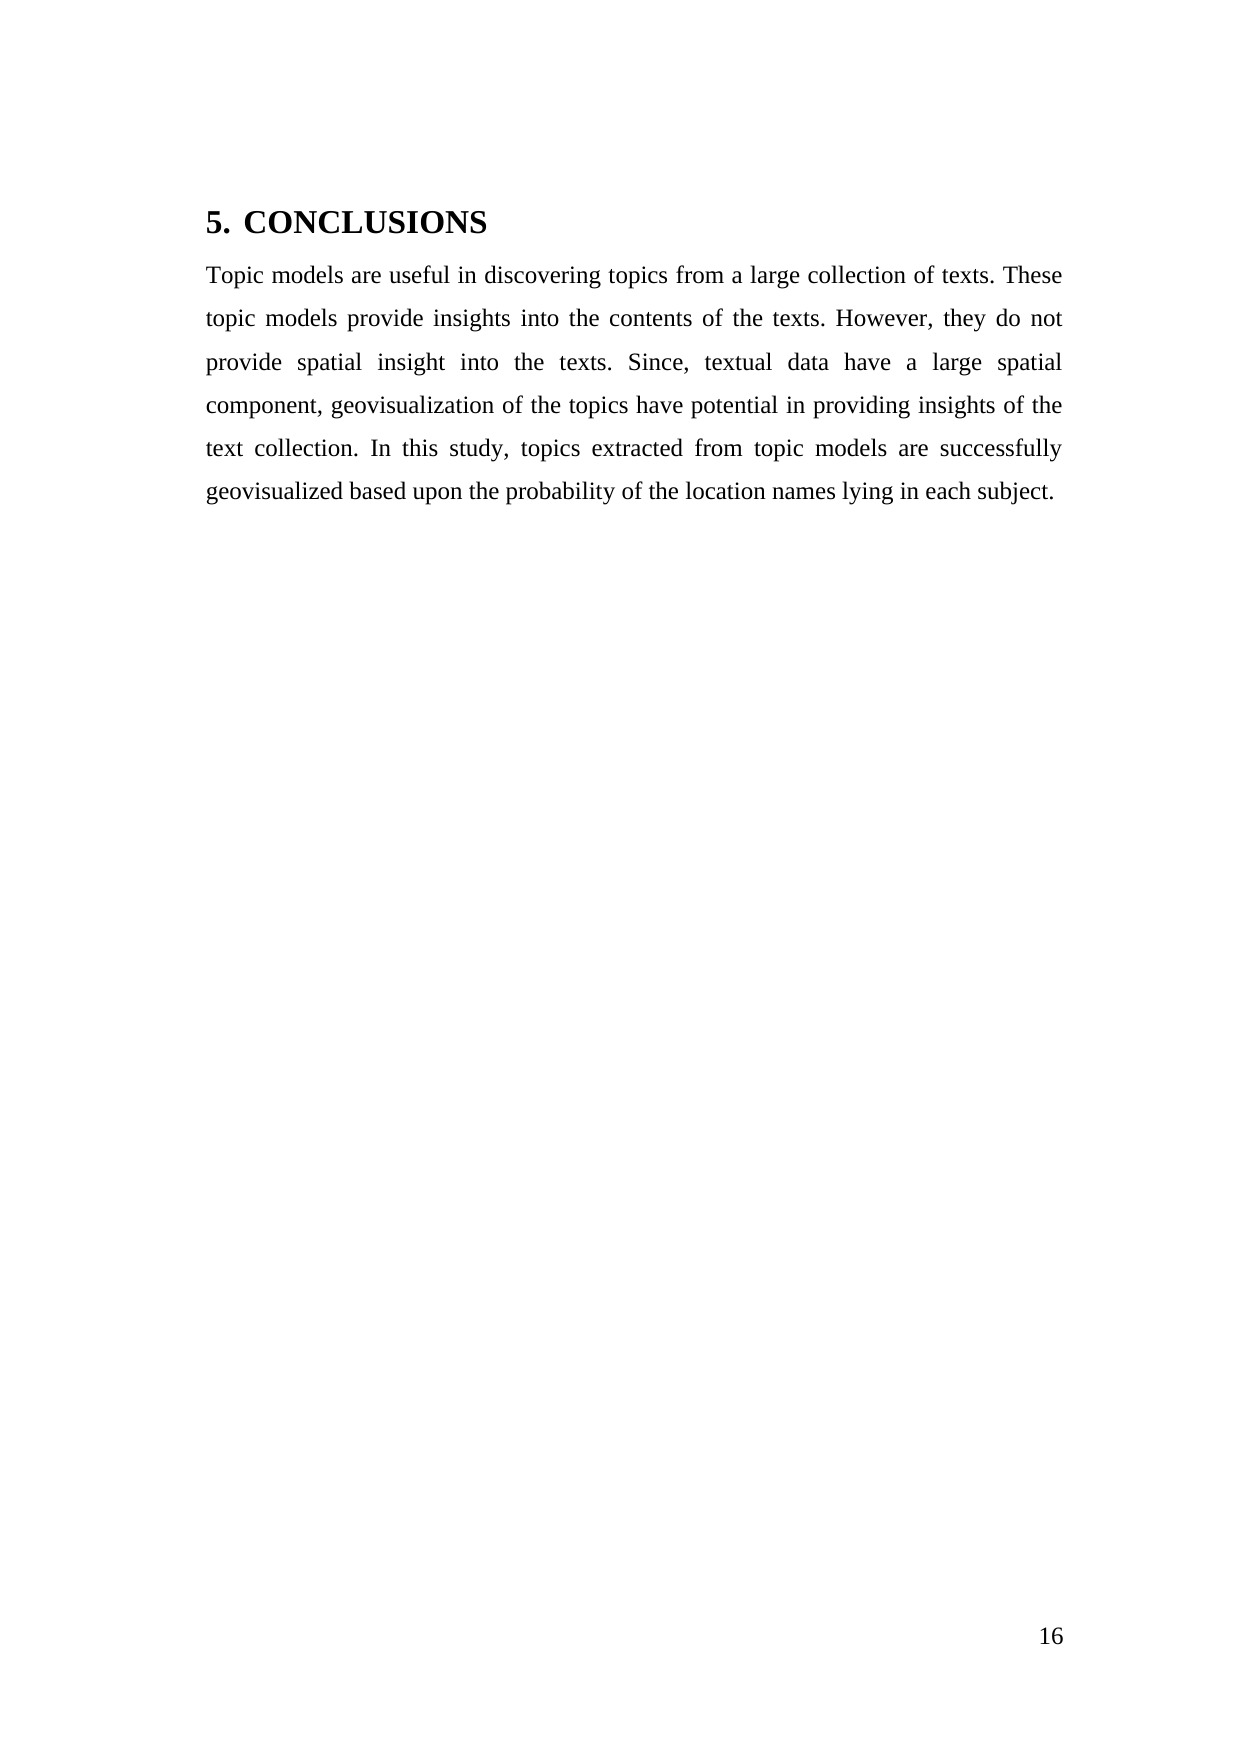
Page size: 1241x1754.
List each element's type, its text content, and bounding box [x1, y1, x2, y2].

subtitle CONCLUSIONS [206, 202, 1063, 240]
text Topic models are useful in discovering topics from a large collection of texts. These topic models provide insights into the contents of the texts. However, they do not provide spatial insight into the texts. Since, textual data have a large spatial component, geovisualization of the topics have potential in providing insights of the text collection. In this study, topics extracted from topic models are successfully geovisualized based upon the probability of the location names lying in each subject. [206, 260, 1063, 505]
